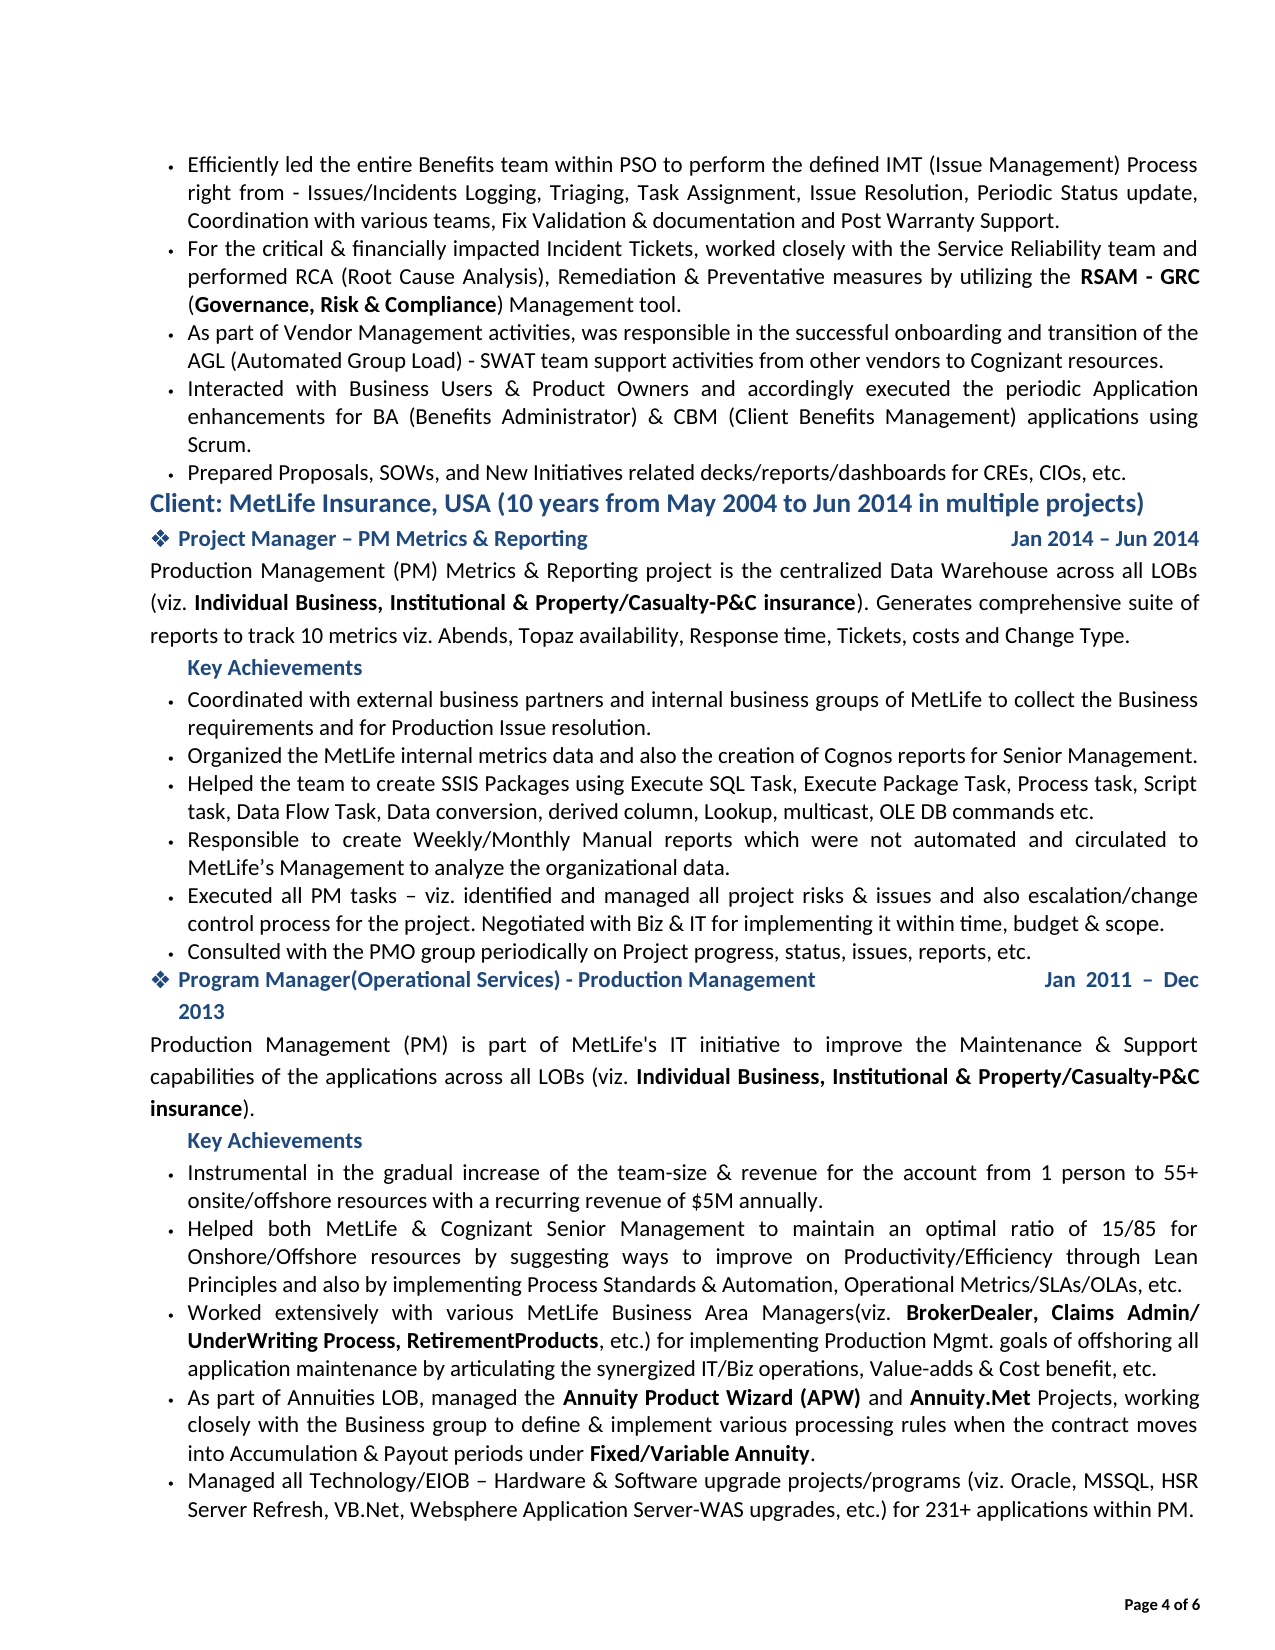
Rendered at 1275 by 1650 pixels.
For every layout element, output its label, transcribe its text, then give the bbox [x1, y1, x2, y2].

list Helped both MetLife & Cognizant Senior Management to maintain an optimal ratio of 15/85 for Onshore/Offshore resources by suggesting ways to improve on Productivity/Efficiency through Lean Principles and also by implementing Process Standards & Automation, Operational Metrics/SLAs/OLAs, etc. [169, 1214, 1200, 1298]
list Project Manager – PM Metrics & Reporting Jan 2014 – Jun 2014 [150, 524, 1200, 552]
text Key Achievements [187, 1126, 1200, 1154]
list Executed all PM tasks – viz. identified and managed all project risks & issues and also escalation/change control process for the project. Negotiated with Biz & IT for implementing it within time, budget & scope. [169, 881, 1200, 937]
list Program Manager(Operational Services) - Production Management Jan 2011 – Dec 2013 [150, 965, 1200, 1026]
list Interacted with Business Users & Product Owners and accordingly executed the periodic Application enhancements for BA (Benefits Administrator) & CBM (Client Benefits Management) applications using Scrum. [169, 374, 1200, 458]
list As part of Vendor Management activities, was responsible in the successful onboarding and transition of the AGL (Automated Group Load) - SWAT team support activities from other vendors to Cognizant resources. [169, 318, 1200, 374]
list As part of Annuities LOB, managed the Annuity Product Wizard (APW) and Annuity.Met Projects, working closely with the Business group to define & implement various processing rules when the contract moves into Accumulation & Payout periods under Fixed/Variable Annuity. [169, 1383, 1200, 1467]
list Instrumental in the gradual increase of the team-size & revenue for the account from 1 person to 55+ onsite/offshore resources with a recurring revenue of $5M annually. [169, 1158, 1200, 1214]
list Managed all Technology/EIOB – Hardware & Software upgrade projects/programs (viz. Oracle, MSSQL, HSR Server Refresh, VB.Net, Websphere Application Server-WAS upgrades, etc.) for 231+ applications within PM. [169, 1467, 1200, 1523]
text Production Management (PM) is part of MetLife's IT initiative to improve the Maintenance & Support capabilities of the applications across all LOBs (viz. Individual Business, Institutional & Property/Casualty-P&C insurance). [150, 1030, 1200, 1122]
text Production Management (PM) Metrics & Reporting project is the centralized Data Warehouse across all LOBs (viz. Individual Business, Institutional & Property/Casualty-P&C insurance). Generates comprehensive suite of reports to track 10 metrics viz. Abends, Topaz availability, Response time, Tickets, costs and Change Type. [150, 556, 1200, 649]
list Worked extensively with various MetLife Business Area Managers(viz. BrokerDealer, Claims Admin/ UnderWriting Process, RetirementProducts, etc.) for implementing Production Mgmt. goals of offshoring all application maintenance by articulating the synergized IT/Biz operations, Value-adds & Cost benefit, etc. [169, 1298, 1200, 1383]
list Efficiently led the entire Benefits team within PSO to perform the defined IMT (Issue Management) Process right from - Issues/Incidents Logging, Triaging, Task Assignment, Issue Resolution, Periodic Status update, Coordination with various teams, Fix Validation & documentation and Post Warranty Support. [169, 150, 1200, 234]
list Consulted with the PMO group periodically on Project progress, status, issues, reports, etc. [169, 937, 1200, 965]
list Prepared Proposals, SOWs, and New Initiatives related decks/reports/dashboards for CREs, CIOs, etc. [169, 458, 1200, 486]
list For the critical & financially impacted Incident Tickets, worked closely with the Service Reliability team and performed RCA (Root Cause Analysis), Remediation & Preventative measures by utilizing the RSAM - GRC (Governance, Risk & Compliance) Management tool. [169, 234, 1200, 318]
list Organized the MetLife internal metrics data and also the creation of Cognos reports for Senior Management. [169, 741, 1200, 769]
text Client: MetLife Insurance, USA (10 years from May 2004 to Jun 2014 in multiple projects) [150, 486, 1200, 519]
text Key Achievements [187, 653, 1200, 681]
list Coordinated with external business partners and internal business groups of MetLife to collect the Business requirements and for Production Issue resolution. [169, 685, 1200, 741]
list Helped the team to create SSIS Packages using Execute SQL Task, Execute Package Task, Process task, Script task, Data Flow Task, Data conversion, derived column, Lookup, multicast, OLE DB commands etc. [169, 769, 1200, 825]
list Responsible to create Weekly/Monthly Manual reports which were not automated and circulated to MetLife’s Management to analyze the organizational data. [169, 825, 1200, 881]
